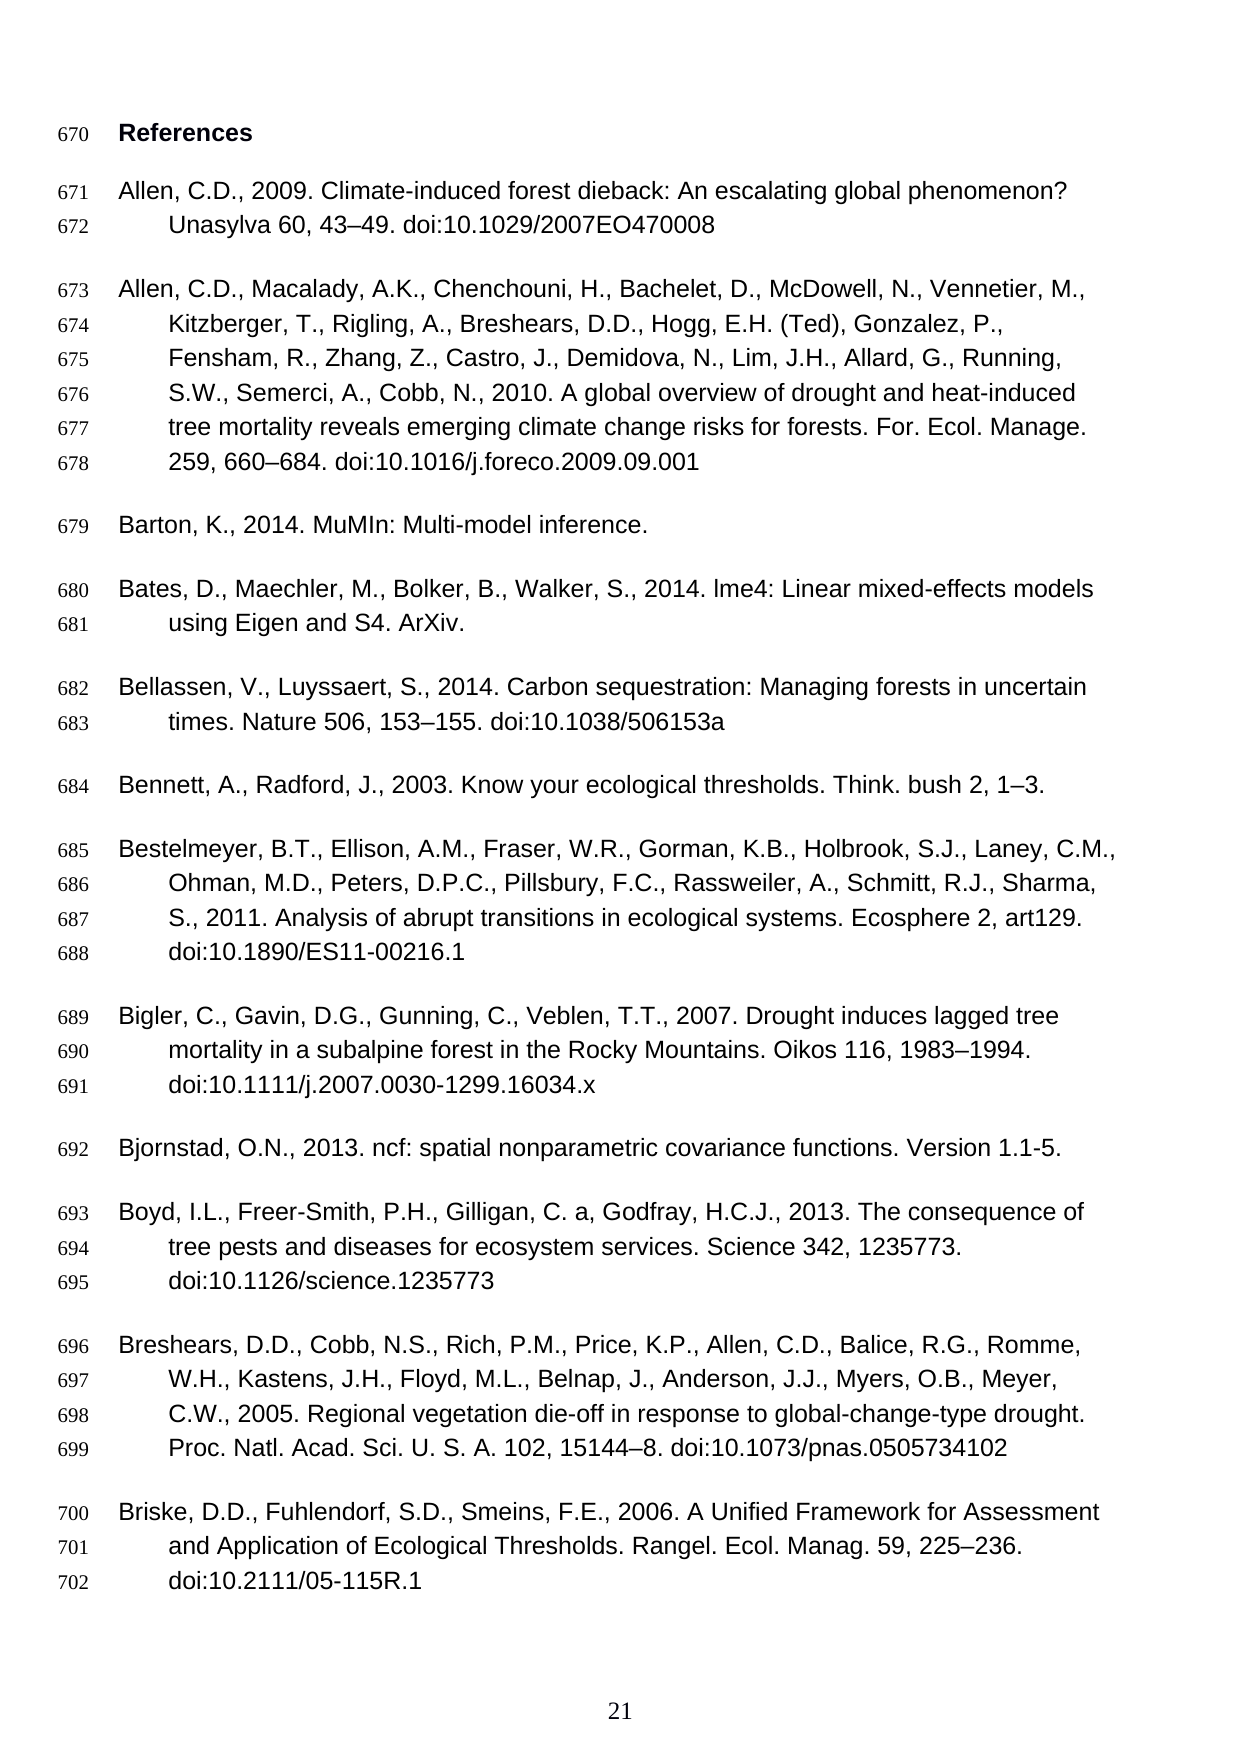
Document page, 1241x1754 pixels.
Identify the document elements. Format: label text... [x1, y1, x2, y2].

text Bestelmeyer, B.T., Ellison, A.M., Fraser, W.R., Gorman, K.B., Holbrook, S.J., Laney, C.M., Ohman, M.D., Peters, D.P.C., Pillsbury, F.C., Rassweiler, A., Schmitt, R.J., Sharma, S., 2011. Analysis of abrupt transitions in ecological systems. Ecosphere 2, art129. doi:10.1890/ES11-00216.1 [118, 834, 1122, 966]
text Bigler, C., Gavin, D.G., Gunning, C., Veblen, T.T., 2007. Drought induces lagged tree mortality in a subalpine forest in the Rocky Mountains. Oikos 116, 1983–1994. doi:10.1111/j.2007.0030-1299.16034.x [118, 1001, 1122, 1098]
text Bates, D., Maechler, M., Bolker, B., Walker, S., 2014. lme4: Linear mixed-effects models using Eigen and S4. ArXiv. [118, 574, 1122, 637]
text Bellassen, V., Luyssaert, S., 2014. Carbon sequestration: Managing forests in uncertain times. Nature 506, 153–155. doi:10.1038/506153a [118, 672, 1122, 735]
text References [118, 118, 1122, 147]
text Breshears, D.D., Cobb, N.S., Rich, P.M., Price, K.P., Allen, C.D., Balice, R.G., Romme, W.H., Kastens, J.H., Floyd, M.L., Belnap, J., Anderson, J.J., Myers, O.B., Meyer, C.W., 2005. Regional vegetation die-off in response to global-change-type drought. Proc. Natl. Acad. Sci. U. S. A. 102, 15144–8. doi:10.1073/pnas.0505734102 [118, 1330, 1122, 1462]
text Barton, K., 2014. MuMIn: Multi-model inference. [118, 510, 1122, 539]
text Bennett, A., Radford, J., 2003. Know your ecological thresholds. Think. bush 2, 1–3. [118, 770, 1122, 799]
text Briske, D.D., Fuhlendorf, S.D., Smeins, F.E., 2006. A Unified Framework for Assessment and Application of Ecological Thresholds. Rangel. Ecol. Manag. 59, 225–236. doi:10.2111/05-115R.1 [118, 1497, 1122, 1594]
text Allen, C.D., Macalady, A.K., Chenchouni, H., Bachelet, D., McDowell, N., Vennetier, M., Kitzberger, T., Rigling, A., Breshears, D.D., Hogg, E.H. (Ted), Gonzalez, P., Fensham, R., Zhang, Z., Castro, J., Demidova, N., Lim, J.H., Allard, G., Running, S.W., Semerci, A., Cobb, N., 2010. A global overview of drought and heat-induced tree mortality reveals emerging climate change risks for forests. For. Ecol. Manage. 259, 660–684. doi:10.1016/j.foreco.2009.09.001 [118, 274, 1122, 475]
text Allen, C.D., 2009. Climate-induced forest dieback: An escalating global phenomenon? Unasylva 60, 43–49. doi:10.1029/2007EO470008 [118, 176, 1122, 239]
text Bjornstad, O.N., 2013. ncf: spatial nonparametric covariance functions. Version 1.1-5. [118, 1133, 1122, 1162]
text Boyd, I.L., Freer-Smith, P.H., Gilligan, C. a, Godfray, H.C.J., 2013. The consequence of tree pests and diseases for ecosystem services. Science 342, 1235773. doi:10.1126/science.1235773 [118, 1197, 1122, 1295]
